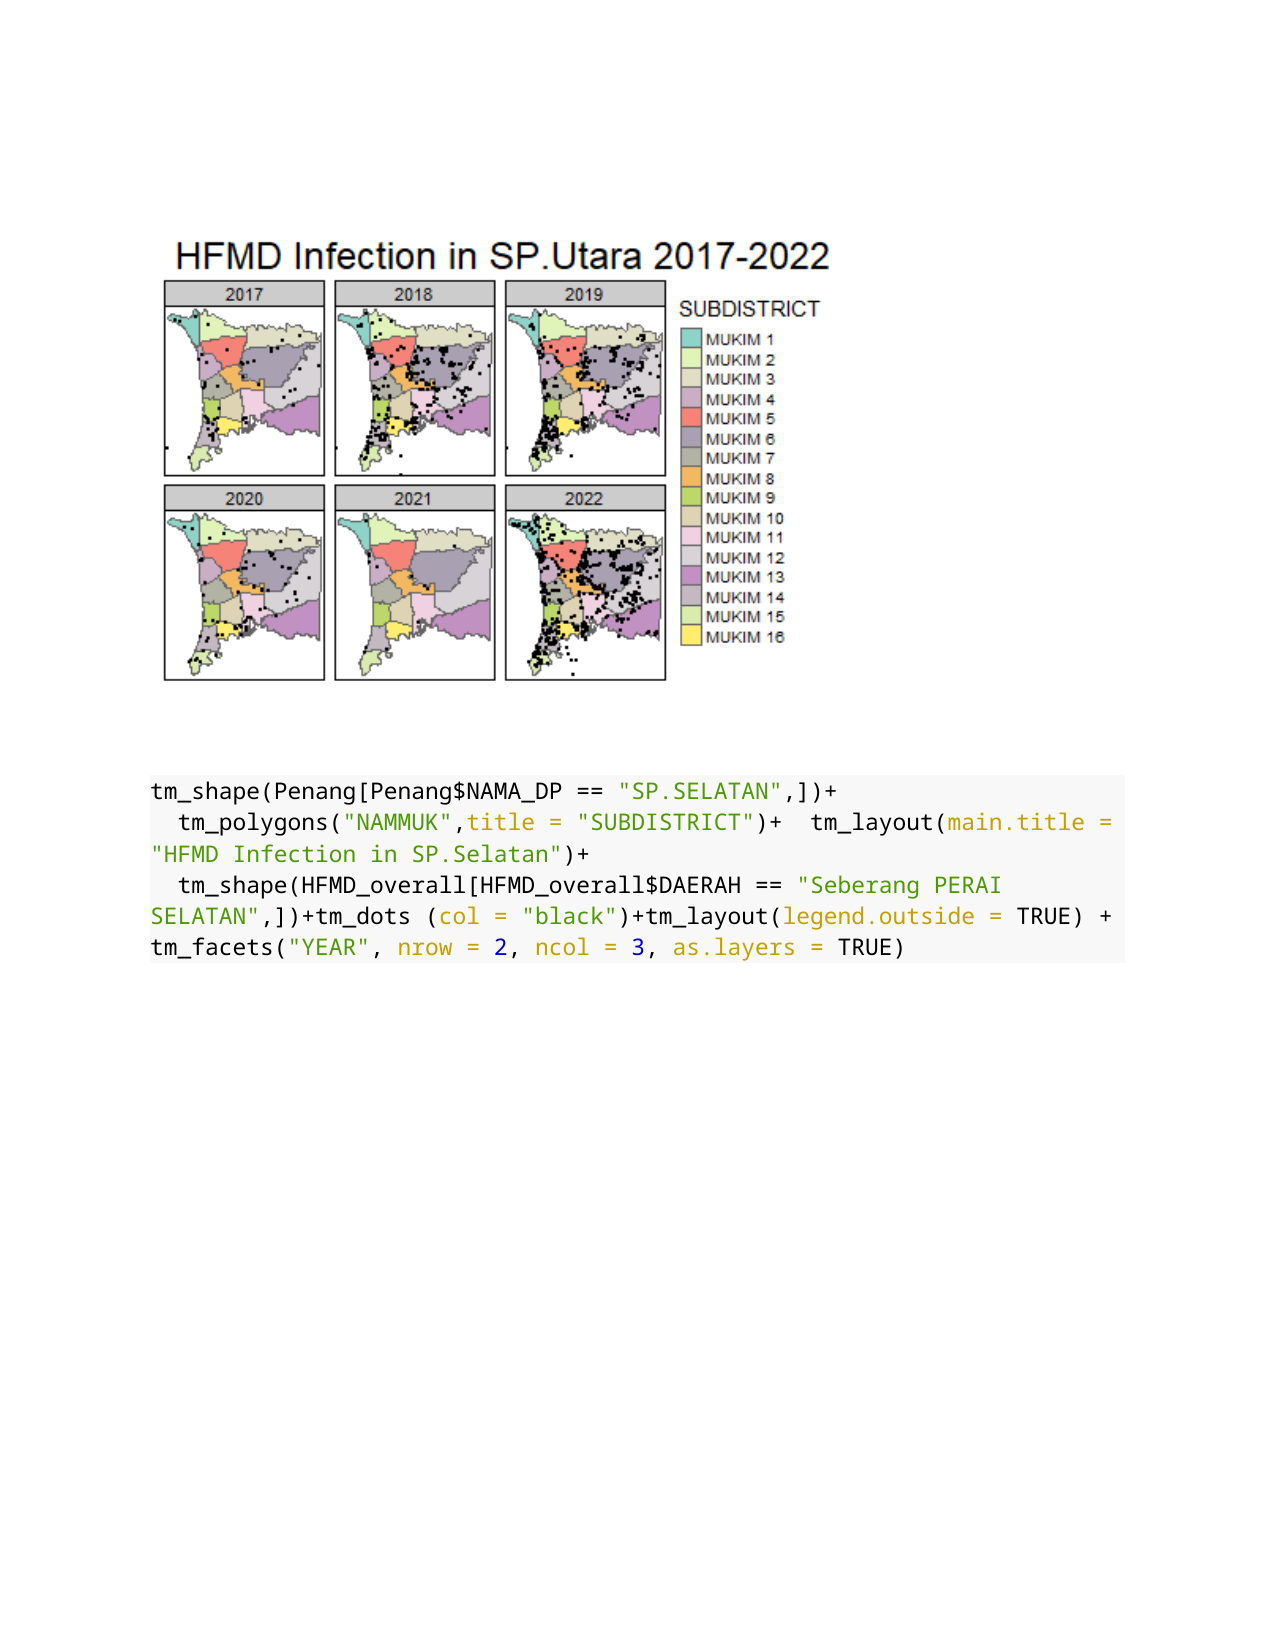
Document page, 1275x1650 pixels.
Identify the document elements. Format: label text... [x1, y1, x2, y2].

picture [150, 150, 908, 757]
text tm_shape(Penang[Penang$NAMA_DP == "SP.SELATAN",])+ tm_polygons("NAMMUK",title = "SUBDISTRICT")+ tm_layout(main.title = "HFMD Infection in SP.Selatan")+ tm_shape(HFMD_overall[HFMD_overall$DAERAH == "Seberang PERAI SELATAN",])+tm_dots (col = "black")+tm_layout(legend.outside = TRUE) + tm_facets("YEAR", nrow = 2, ncol = 3, as.layers = TRUE) [590, 775, 1125, 963]
